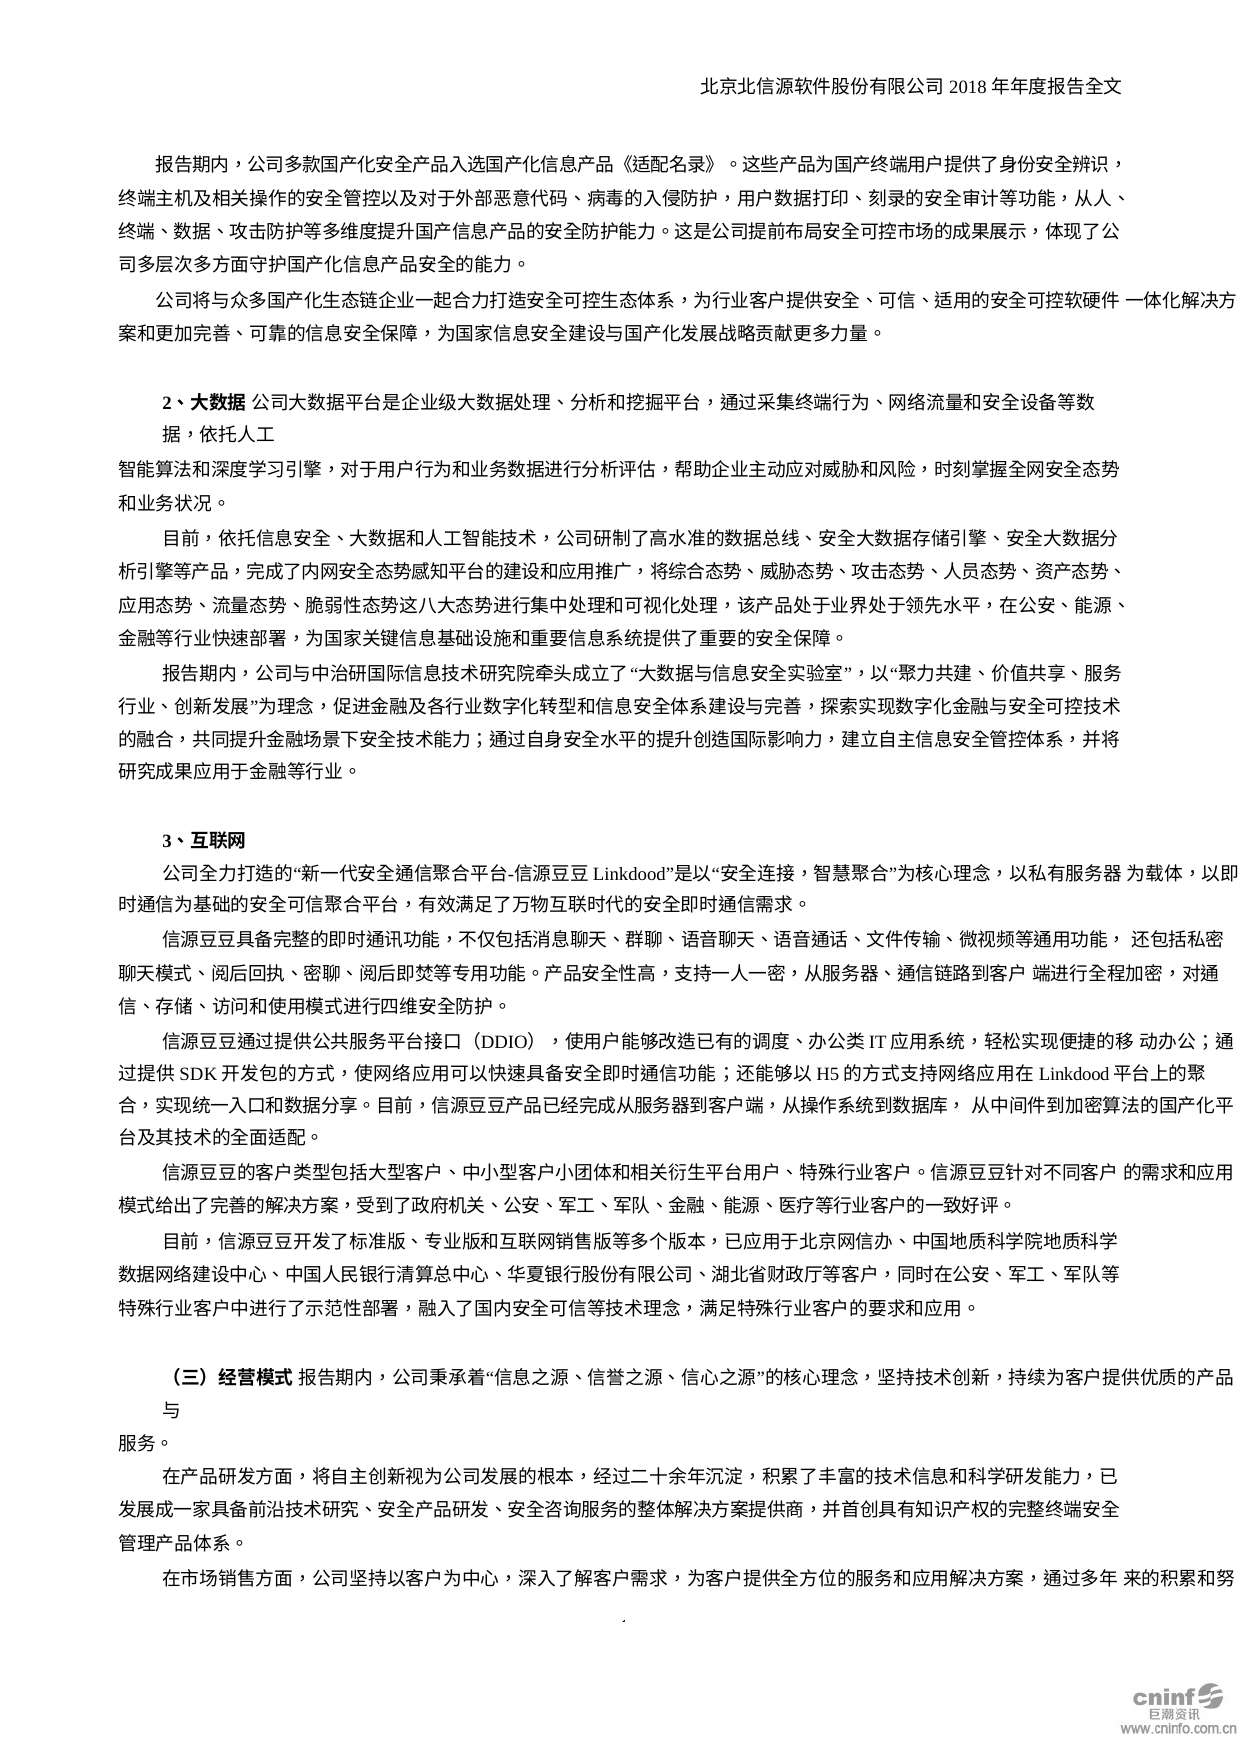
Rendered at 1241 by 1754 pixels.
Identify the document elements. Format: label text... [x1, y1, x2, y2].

text 服务。 [118, 1431, 1240, 1455]
text 信源豆豆的客户类型包括大型客户、中小型客户小团体和相关衍生平台用户、特殊行业客户。信源豆豆针对不同客户 的需求和应用模式给出了完善的解决方案，受到了政府机关、公安、军工、军队、金融、能源、医疗等行业客户的一致好评。 [118, 1159, 1240, 1218]
text 2、大数据 公司大数据平台是企业级大数据处理、分析和挖掘平台，通过采集终端行为、网络流量和安全设备等数据，依托人工 [162, 390, 1124, 447]
text 目前，依托信息安全、大数据和人工智能技术，公司研制了高水准的数据总线、安全大数据存储引擎、安全大数据分 析引擎等产品，完成了内网安全态势感知平台的建设和应用推广，将综合态势、威胁态势、攻击态势、人员态势、资产态势、 应用态势、流量态势、脆弱性态势这八大态势进行集中处理和可视化处理，该产品处于业界处于领先水平，在公安、能源、 金融等行业快速部署，为国家关键信息基础设施和重要信息系统提供了重要的安全保障。 [118, 525, 1133, 651]
text （三）经营模式 报告期内，公司秉承着“信息之源、信誉之源、信心之源”的核心理念，坚持技术创新，持续为客户提供优质的产品与 [162, 1364, 1240, 1423]
text 公司全力打造的“新一代安全通信聚合平台-信源豆豆Linkdood”是以“安全连接，智慧聚合”为核心理念，以私有服务器 为载体，以即时通信为基础的安全可信聚合平台，有效满足了万物互联时代的安全即时通信需求。 [118, 860, 1240, 917]
picture [1115, 1680, 1240, 1737]
text 报告期内，公司与中治研国际信息技术研究院牵头成立了“大数据与信息安全实验室”，以“聚力共建、价值共享、服务 行业、创新发展”为理念，促进金融及各行业数字化转型和信息安全体系建设与完善，探索实现数字化金融与安全可控技术 的融合，共同提升金融场景下安全技术能力；通过自身安全水平的提升创造国际影响力，建立自主信息安全管控体系，并将 研究成果应用于金融等行业。 [118, 661, 1123, 784]
text 报告期内，公司多款国产化安全产品入选国产化信息产品《适配名录》。这些产品为国产终端用户提供了身份安全辨识， 终端主机及相关操作的安全管控以及对于外部恶意代码、病毒的入侵防护，用户数据打印、刻录的安全审计等功能，从人、 终端、数据、攻击防护等多维度提升国产信息产品的安全防护能力。这是公司提前布局安全可控市场的成果展示，体现了公 司多层次多方面守护国产化信息产品安全的能力。 [118, 152, 1133, 277]
subtitle 3、互联网 [162, 828, 1240, 853]
text 公司将与众多国产化生态链企业一起合力打造安全可控生态体系，为行业客户提供安全、可信、适用的安全可控软硬件 一体化解决方案和更加完善、可靠的信息安全保障，为国家信息安全建设与国产化发展战略贡献更多力量。 [118, 287, 1240, 346]
text 智能算法和深度学习引擎，对于用户行为和业务数据进行分析评估，帮助企业主动应对威胁和风险，时刻掌握全网安全态势 和业务状况。 [118, 457, 1124, 516]
text 在产品研发方面，将自主创新视为公司发展的根本，经过二十余年沉淀，积累了丰富的技术信息和科学研发能力，已 发展成一家具备前沿技术研究、安全产品研发、安全咨询服务的整体解决方案提供商，并首创具有知识产权的完整终端安全 管理产品体系。 [118, 1463, 1123, 1555]
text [118, 1565, 1240, 1591]
text 目前，信源豆豆开发了标准版、专业版和互联网销售版等多个版本，已应用于北京网信办、中国地质科学院地质科学 数据网络建设中心、中国人民银行清算总中心、华夏银行股份有限公司、湖北省财政厅等客户，同时在公安、军工、军队等 特殊行业客户中进行了示范性部署，融入了国内安全可信等技术理念，满足特殊行业客户的要求和应用。 [118, 1228, 1123, 1320]
text 信源豆豆通过提供公共服务平台接口（DDIO），使用户能够改造已有的调度、办公类IT应用系统，轻松实现便捷的移 动办公；通过提供SDK开发包的方式，使网络应用可以快速具备安全即时通信功能；还能够以H5的方式支持网络应用在 Linkdood平台上的聚合，实现统一入口和数据分享。目前，信源豆豆产品已经完成从服务器到客户端，从操作系统到数据库， 从中间件到加密算法的国产化平台及其技术的全面适配。 [118, 1029, 1240, 1150]
text 信源豆豆具备完整的即时通讯功能，不仅包括消息聊天、群聊、语音聊天、语音通话、文件传输、微视频等通用功能， 还包括私密聊天模式、阅后回执、密聊、阅后即焚等专用功能。产品安全性高，支持一人一密，从服务器、通信链路到客户 端进行全程加密，对通信、存储、访问和使用模式进行四维安全防护。 [118, 927, 1240, 1019]
